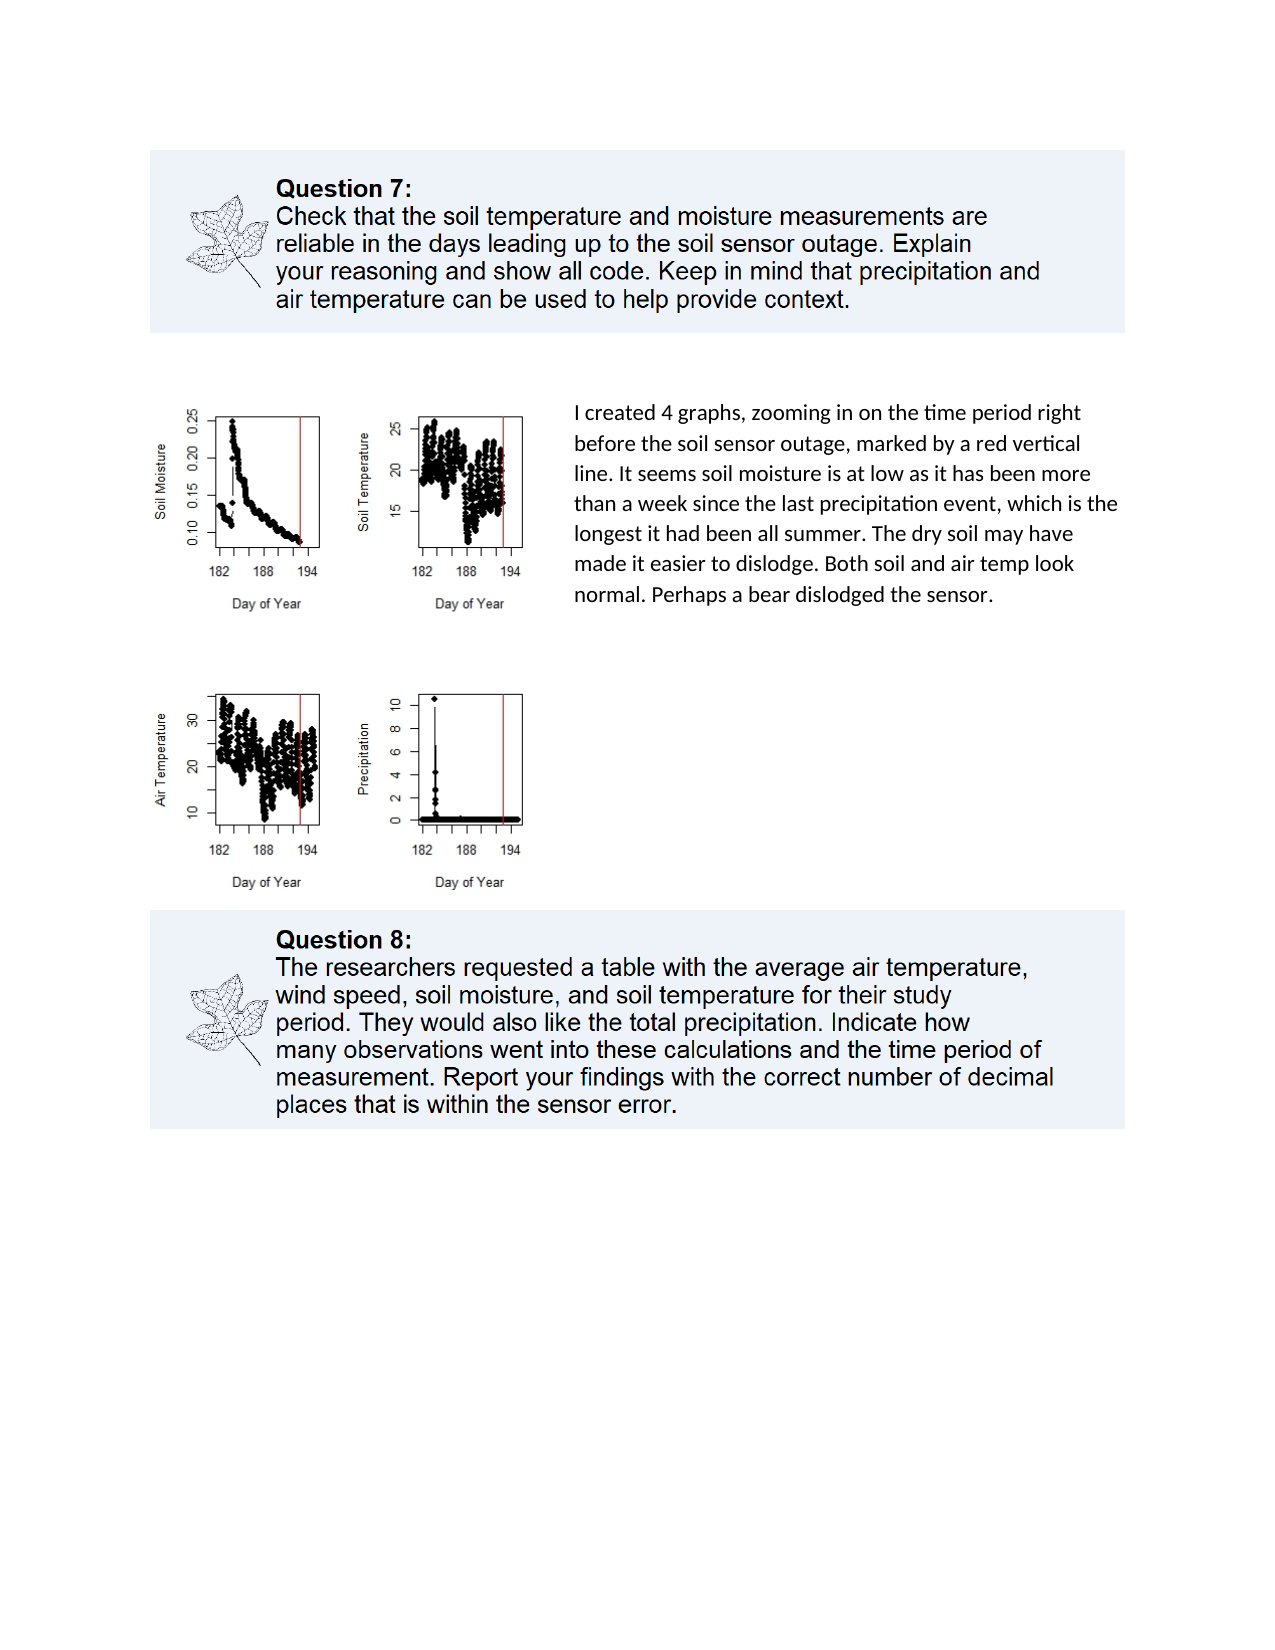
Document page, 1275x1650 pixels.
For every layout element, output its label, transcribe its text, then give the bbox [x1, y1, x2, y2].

picture [150, 150, 1125, 333]
picture [150, 910, 1125, 1129]
picture [150, 351, 556, 907]
text I created 4 graphs, zooming in on the time period right before the soil sensor outage, marked by a red vertical line. It seems soil moisture is at low as it has been more than a week since the last precipitation event, which is the longest it had been all summer. The dry soil may have made it easier to dislodge. Both soil and air temp look normal. Perhaps a bear dislodged the sensor. [556, 398, 1125, 608]
